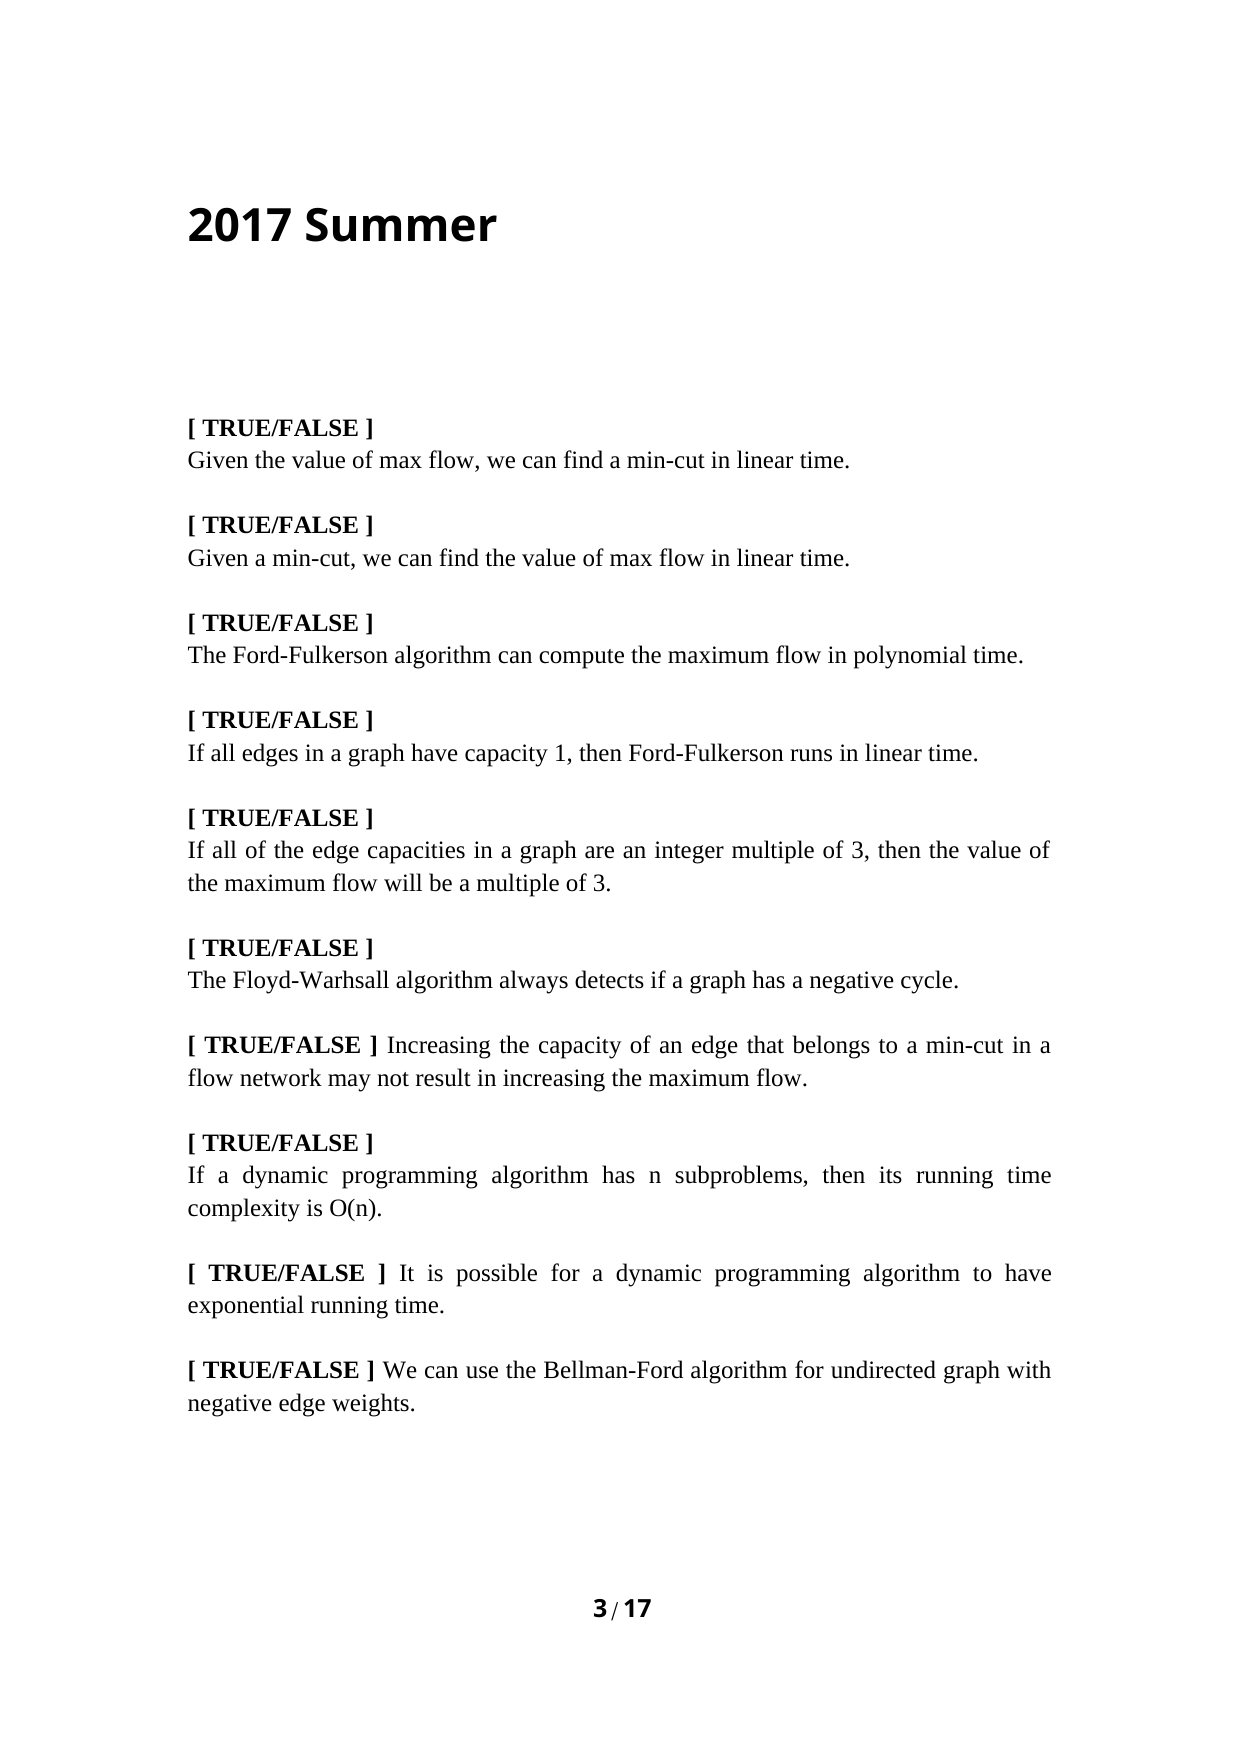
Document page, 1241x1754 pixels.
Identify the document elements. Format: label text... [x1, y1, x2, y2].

text [ TRUE/FALSE ] We can use the Bellman-Ford algorithm for undirected graph with negative edge weights. [187, 1353, 1053, 1418]
text [ TRUE/FALSE ] [187, 606, 1053, 638]
text [ TRUE/FALSE ] It is possible for a dynamic programming algorithm to have exponential running time. [187, 1256, 1053, 1321]
text [ TRUE/FALSE ] [187, 801, 1053, 833]
text [ TRUE/FALSE ] [187, 931, 1053, 963]
text [ TRUE/FALSE ] [187, 1126, 1053, 1158]
text The Floyd-Warhsall algorithm always detects if a graph has a negative cycle. [187, 963, 1053, 996]
text [ TRUE/FALSE ] [187, 411, 1053, 443]
text If all edges in a graph have capacity 1, then Ford-Fulkerson runs in linear time. [187, 736, 1053, 768]
text Given a min-cut, we can find the value of max flow in linear time. [187, 541, 1053, 573]
subtitle 2017 Summer [187, 191, 1053, 256]
text [ TRUE/FALSE ] [187, 508, 1053, 541]
text [ TRUE/FALSE ] Increasing the capacity of an edge that belongs to a min-cut in a flow network may not result in increasing the maximum flow. [187, 1028, 1053, 1093]
text If a dynamic programming algorithm has n subproblems, then its running time complexity is O(n). [187, 1158, 1053, 1223]
text The Ford-Fulkerson algorithm can compute the maximum flow in polynomial time. [187, 638, 1053, 671]
text Given the value of max flow, we can find a min-cut in linear time. [187, 443, 1053, 476]
text If all of the edge capacities in a graph are an integer multiple of 3, then the value of the maximum flow will be a multiple of 3. [187, 833, 1053, 898]
text [ TRUE/FALSE ] [187, 703, 1053, 736]
